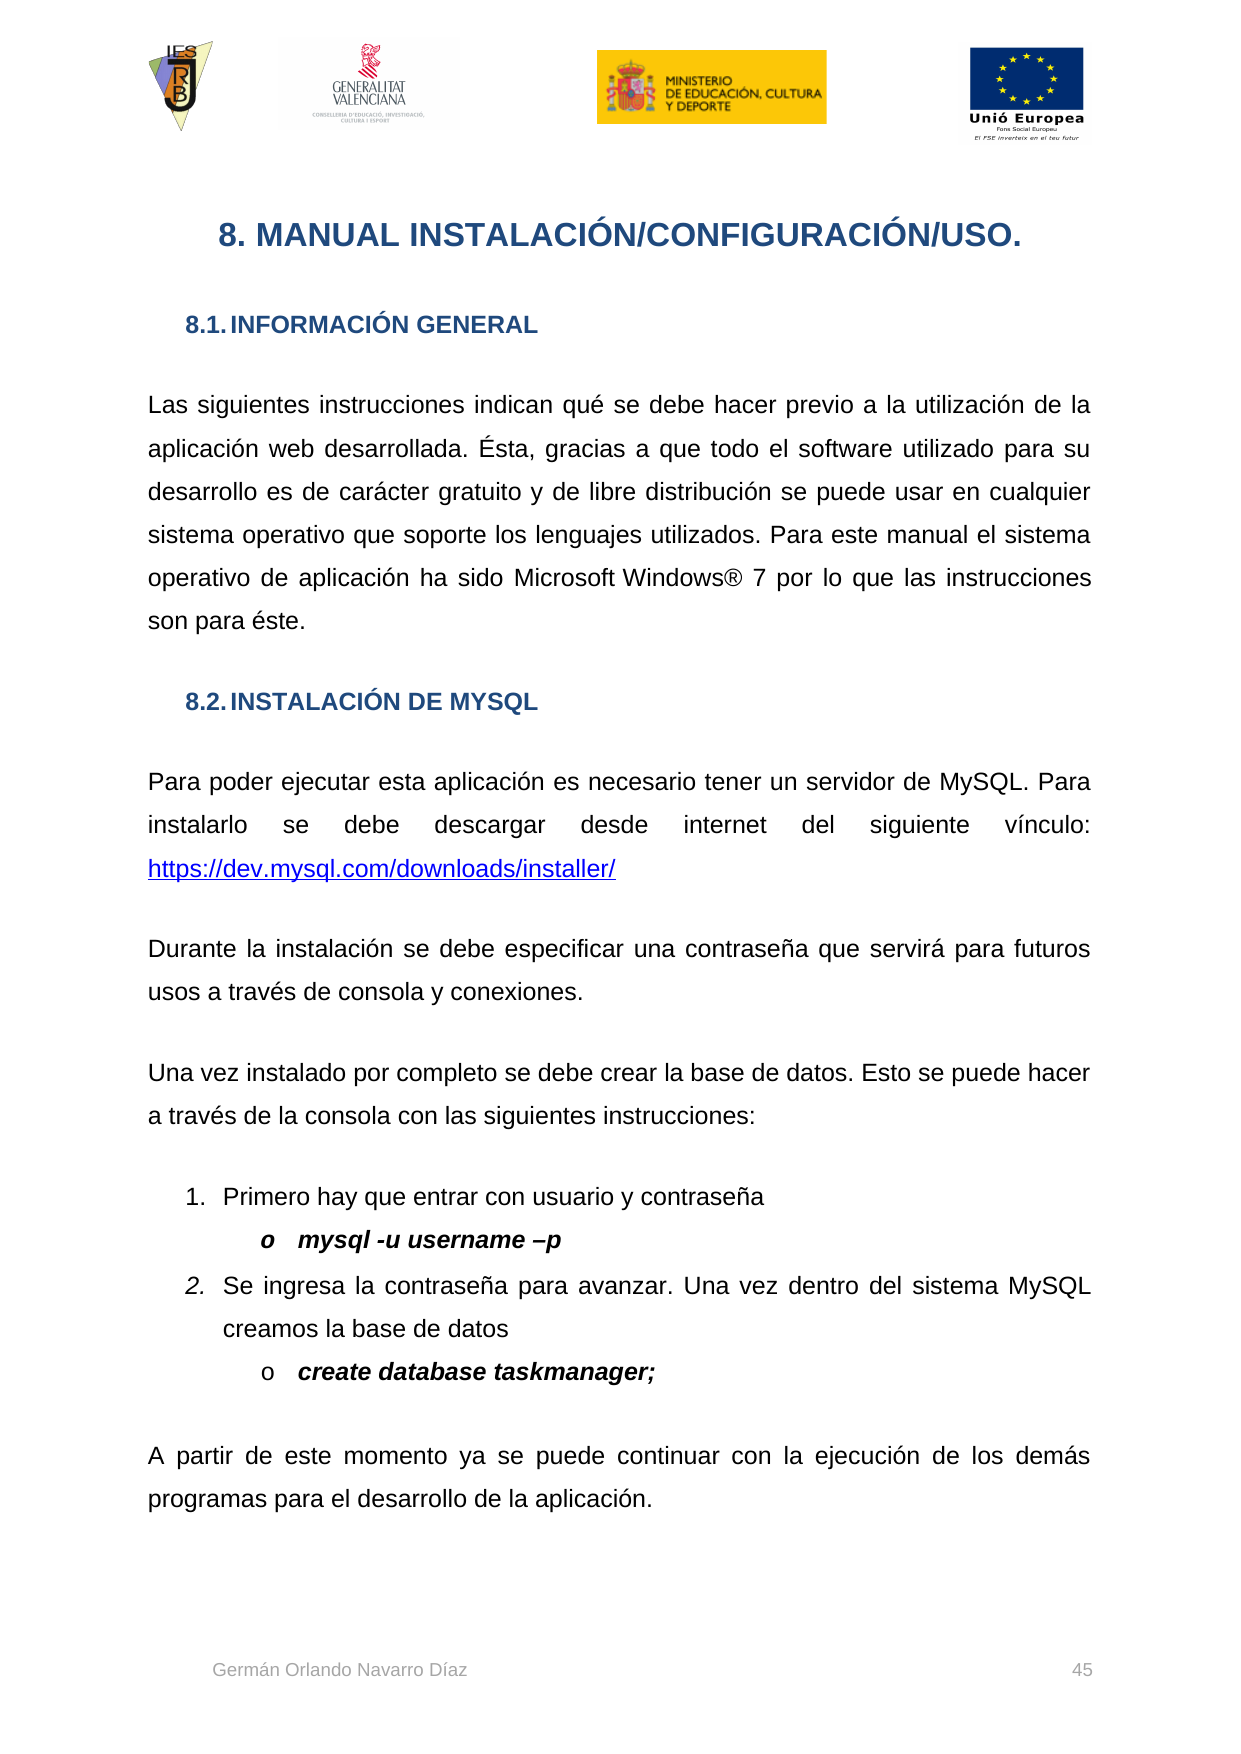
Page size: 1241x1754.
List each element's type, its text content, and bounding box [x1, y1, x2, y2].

picture [597, 50, 827, 124]
picture [958, 42, 1093, 145]
text A partir de este momento ya se puede continuar con la ejecución de los demás programas para el desarrollo de la aplicación. [148, 1441, 1092, 1513]
picture [278, 37, 460, 130]
subtitle INSTALACIÓN DE MYSQL [185, 687, 1092, 715]
text Durante la instalación se debe especificar una contraseña que servirá para futuros usos a través de consola y conexiones. [148, 934, 1092, 1006]
subtitle MANUAL INSTALACIÓN/CONFIGURACIÓN/USO. [148, 215, 1092, 253]
list mysql -u username –p [260, 1225, 1092, 1256]
text Para poder ejecutar esta aplicación es necesario tener un servidor de MySQL. Para instalarlo se debe descargar desde internet del siguiente vínculo: https://dev.mysql.com/downloads/installer/ [148, 767, 1092, 882]
text Las siguientes instrucciones indican qué se debe hacer previo a la utilización de la aplicación web desarrollada. Ésta, gracias a que todo el software utilizado para su desarrollo es de carácter gratuito y de libre distribución se puede usar en cualquier sistema operativo que soporte los lenguajes utilizados. Para este manual el sistema operativo de aplicación ha sido Microsoft Windows® 7 por lo que las instrucciones son para éste. [148, 390, 1092, 635]
subtitle INFORMACIÓN GENERAL [185, 310, 1092, 338]
list Se ingresa la contraseña para avanzar. Una vez dentro del sistema MySQL creamos la base de datos [185, 1271, 1092, 1343]
picture [148, 41, 213, 131]
list Primero hay que entrar con usuario y contraseña [185, 1182, 1092, 1210]
text Una vez instalado por completo se debe crear la base de datos. Esto se puede hacer a través de la consola con las siguientes instrucciones: [148, 1058, 1092, 1130]
list create database taskmanager; [260, 1357, 1092, 1388]
